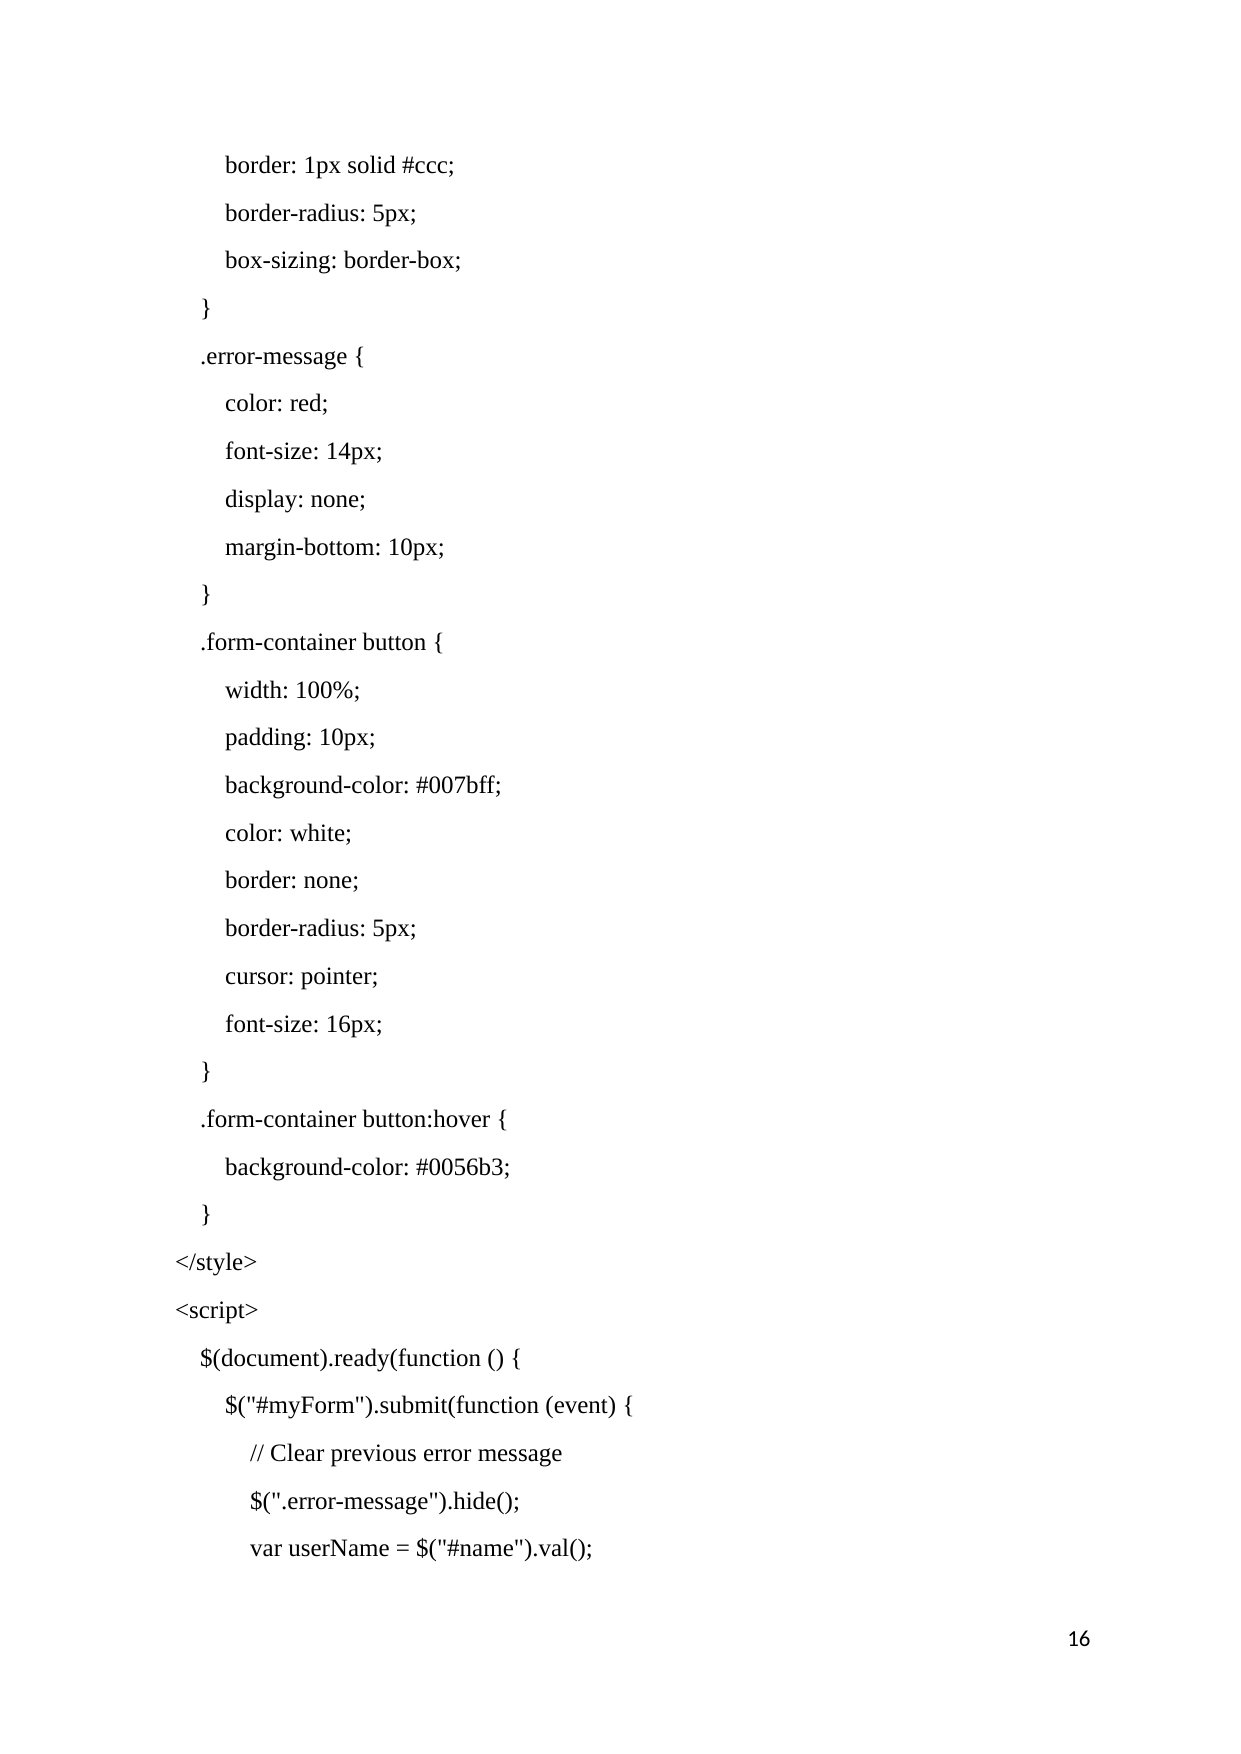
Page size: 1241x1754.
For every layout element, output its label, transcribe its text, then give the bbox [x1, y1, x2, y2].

text var userName = $("#name").val(); [150, 1533, 1090, 1562]
text $(document).ready(function () { [150, 1343, 1090, 1371]
text } [150, 579, 1090, 608]
text cursor: pointer; [150, 961, 1090, 990]
text } [150, 1056, 1090, 1085]
text .error-message { [150, 341, 1090, 369]
text font-size: 16px; [150, 1009, 1090, 1037]
text box-sizing: border-box; [150, 245, 1090, 274]
text color: red; [150, 388, 1090, 417]
text color: white; [150, 818, 1090, 847]
text background-color: #0056b3; [150, 1152, 1090, 1181]
text <script> [150, 1295, 1090, 1324]
text .form-container button:hover { [150, 1104, 1090, 1133]
text margin-bottom: 10px; [150, 532, 1090, 560]
text font-size: 14px; [150, 436, 1090, 465]
text display: none; [150, 484, 1090, 513]
text padding: 10px; [150, 722, 1090, 751]
text } [150, 1199, 1090, 1228]
text border-radius: 5px; [150, 913, 1090, 942]
text border-radius: 5px; [150, 198, 1090, 226]
text border: none; [150, 866, 1090, 894]
text $(".error-message").hide(); [150, 1486, 1090, 1514]
text width: 100%; [150, 675, 1090, 703]
text .form-container button { [150, 627, 1090, 656]
text </style> [150, 1247, 1090, 1276]
text } [150, 293, 1090, 322]
text border: 1px solid #ccc; [150, 150, 1090, 179]
text background-color: #007bff; [150, 770, 1090, 799]
text // Clear previous error message [150, 1438, 1090, 1467]
text $("#myForm").submit(function (event) { [150, 1390, 1090, 1419]
